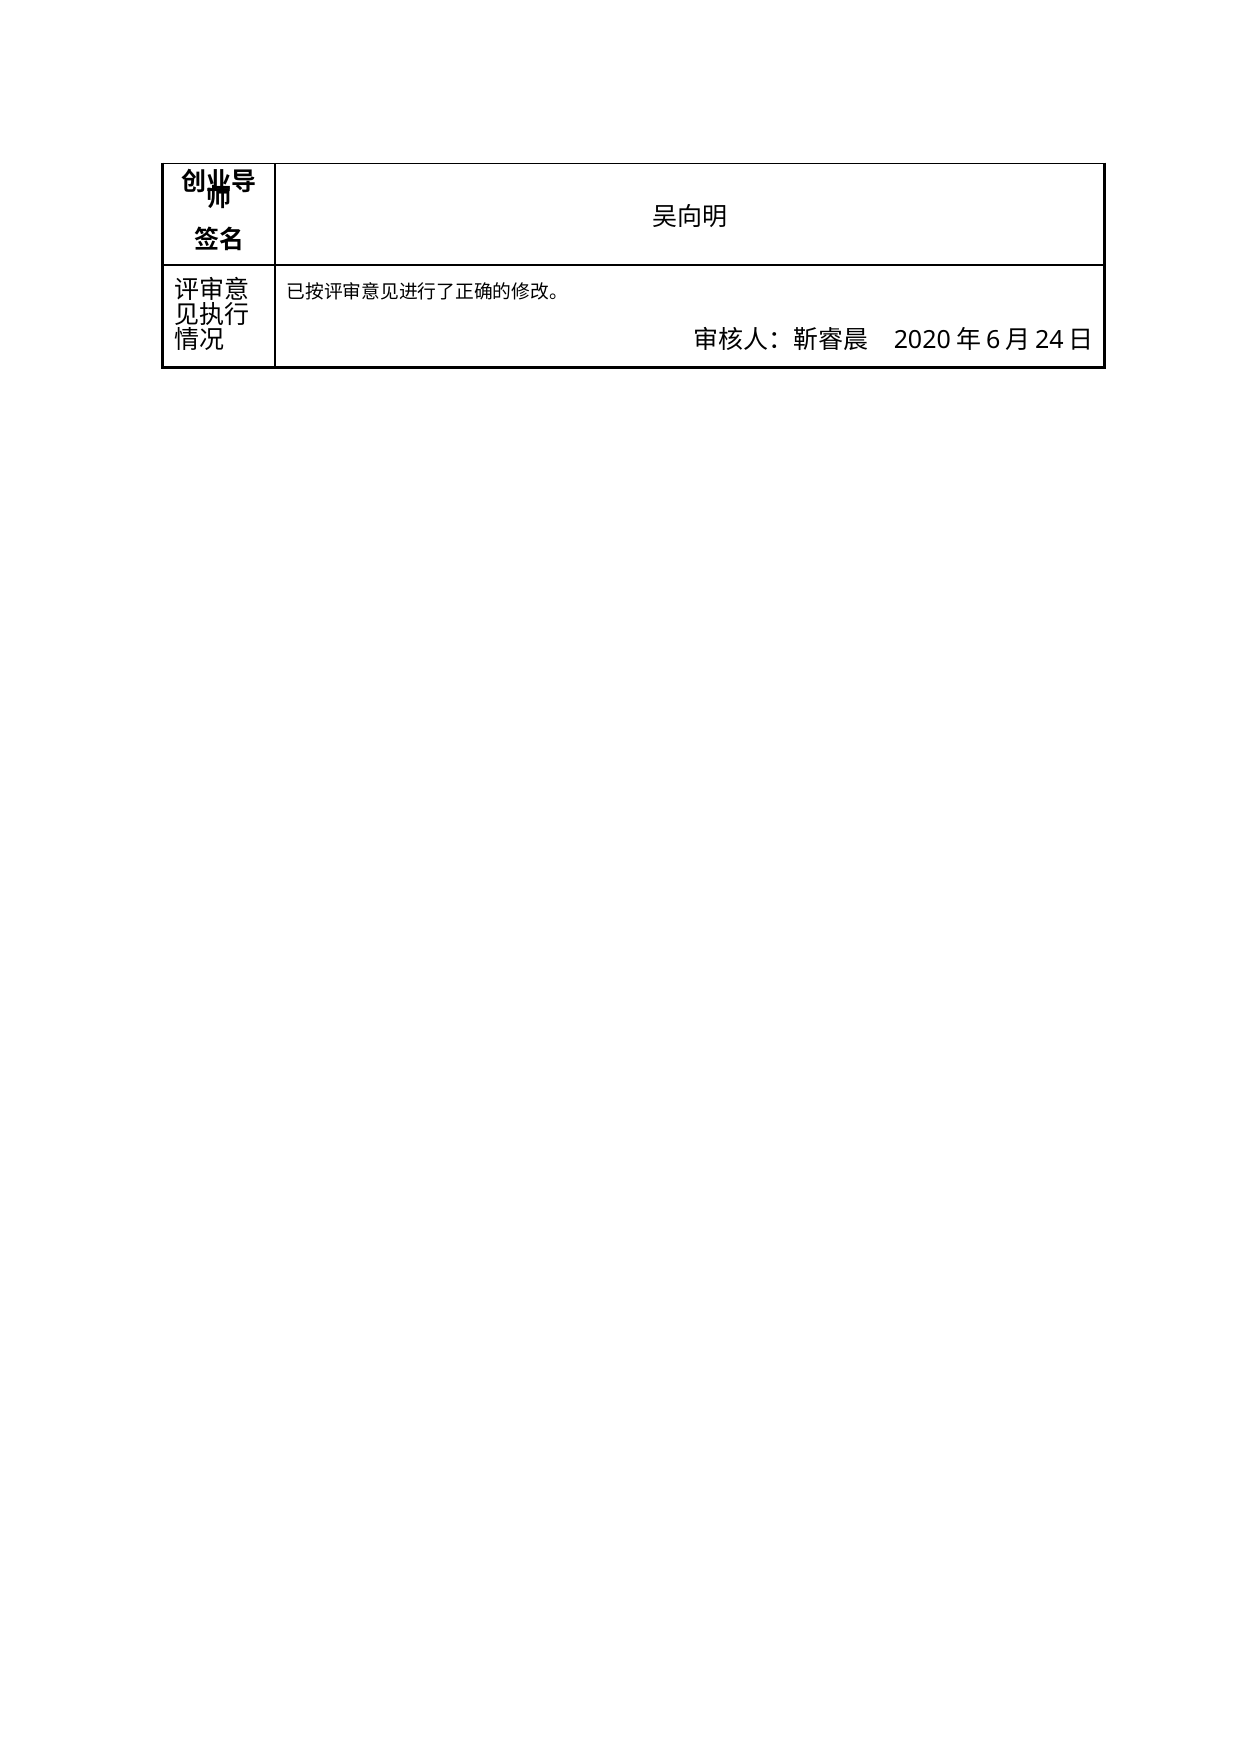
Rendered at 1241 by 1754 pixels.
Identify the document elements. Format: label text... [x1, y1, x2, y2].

table_cell 吴向明 [276, 164, 1103, 264]
table_cell 创业导师 签名 [164, 164, 274, 264]
table_cell 已按评审意见进行了正确的修改。 审核人：靳睿晨 2020年6月24日 [276, 266, 1103, 366]
table_cell 评审意见执行情况 [164, 266, 274, 366]
